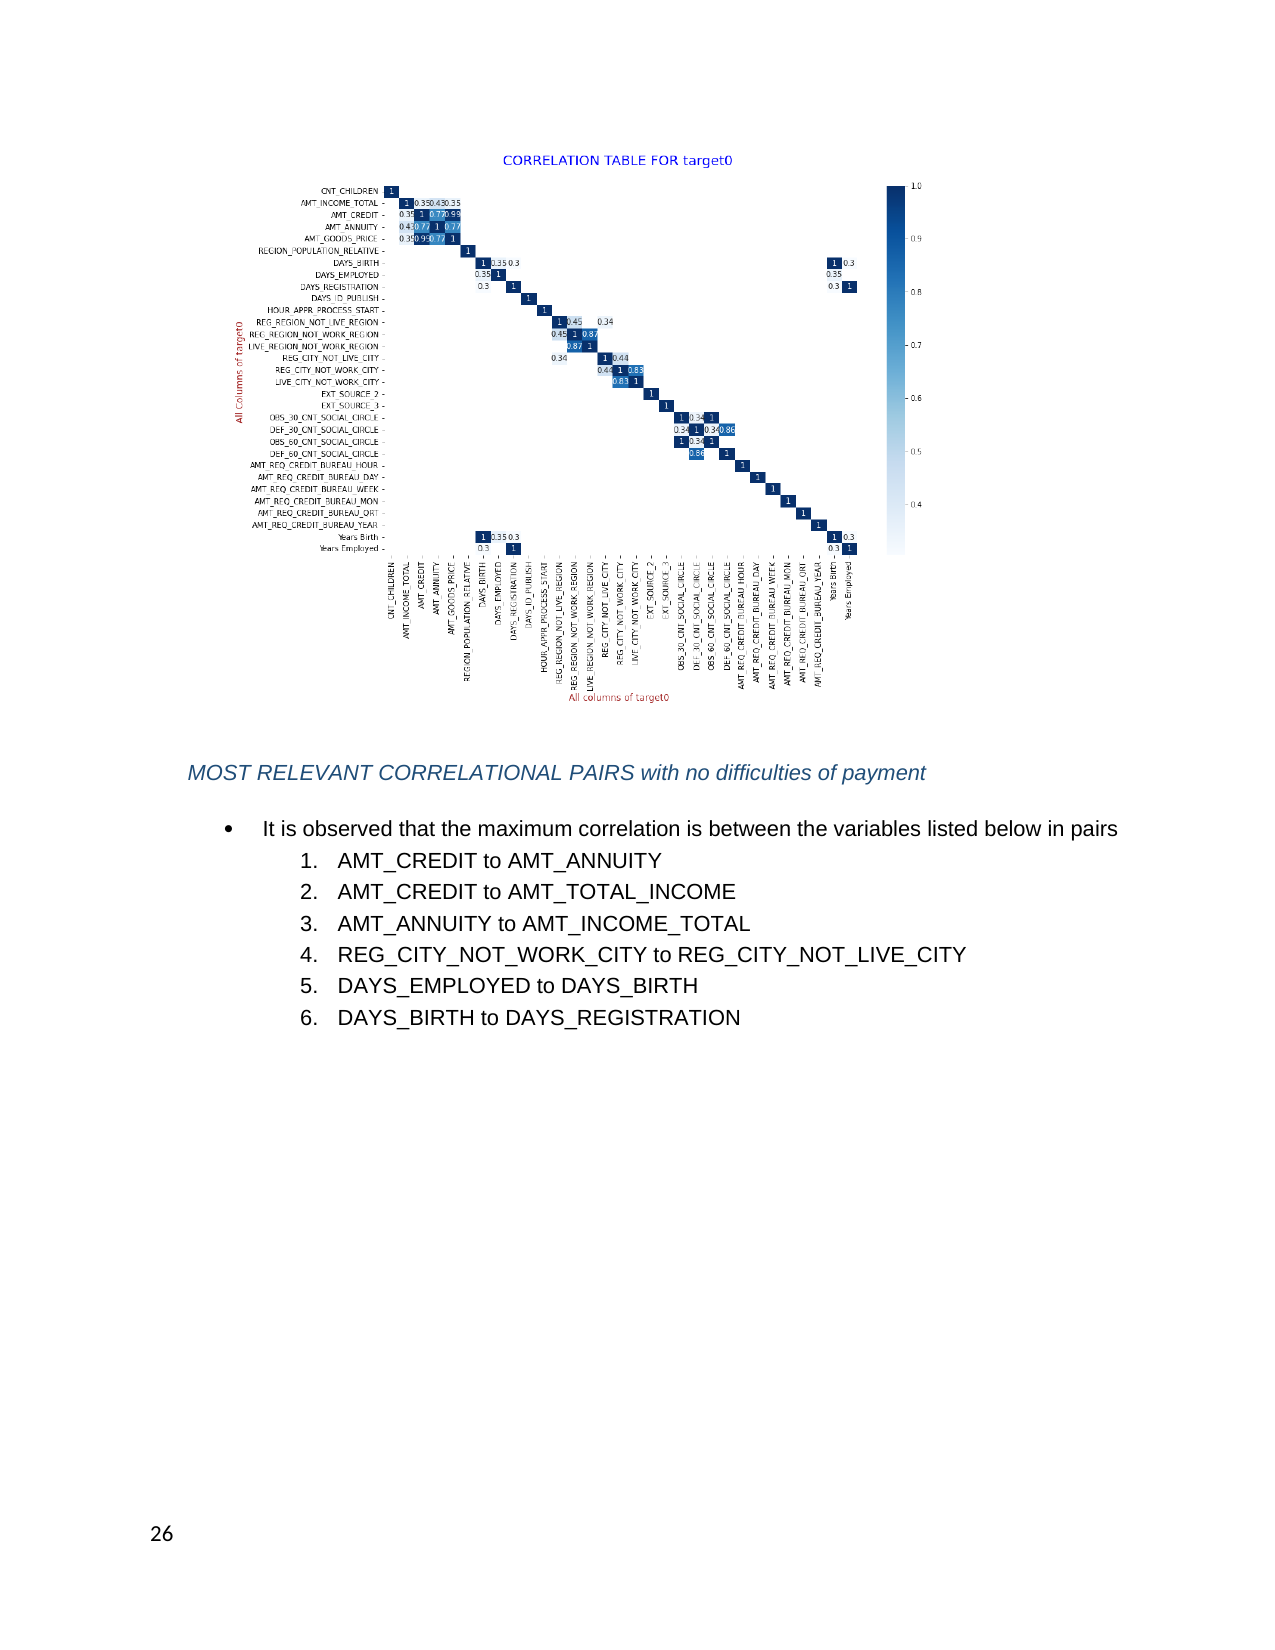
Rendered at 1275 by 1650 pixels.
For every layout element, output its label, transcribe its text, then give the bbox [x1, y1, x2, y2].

list AMT_ANNUITY to AMT_INCOME_TOTAL [300, 911, 1125, 936]
list AMT_CREDIT to AMT_TOTAL_INCOME [300, 879, 1125, 904]
list DAYS_EMPLOYED to DAYS_BIRTH [300, 973, 1125, 999]
subtitle MOST RELEVANT CORRELATIONAL PAIRS with no difficulties of payment [150, 760, 1125, 785]
list DAYS_BIRTH to DAYS_REGISTRATION [300, 1005, 1125, 1030]
list AMT_CREDIT to AMT_ANNUITY [300, 848, 1125, 873]
picture [230, 149, 927, 708]
list REG_CITY_NOT_WORK_CITY to REG_CITY_NOT_LIVE_CITY [300, 942, 1125, 967]
list It is observed that the maximum correlation is between the variables listed below in pairs [225, 816, 1125, 841]
